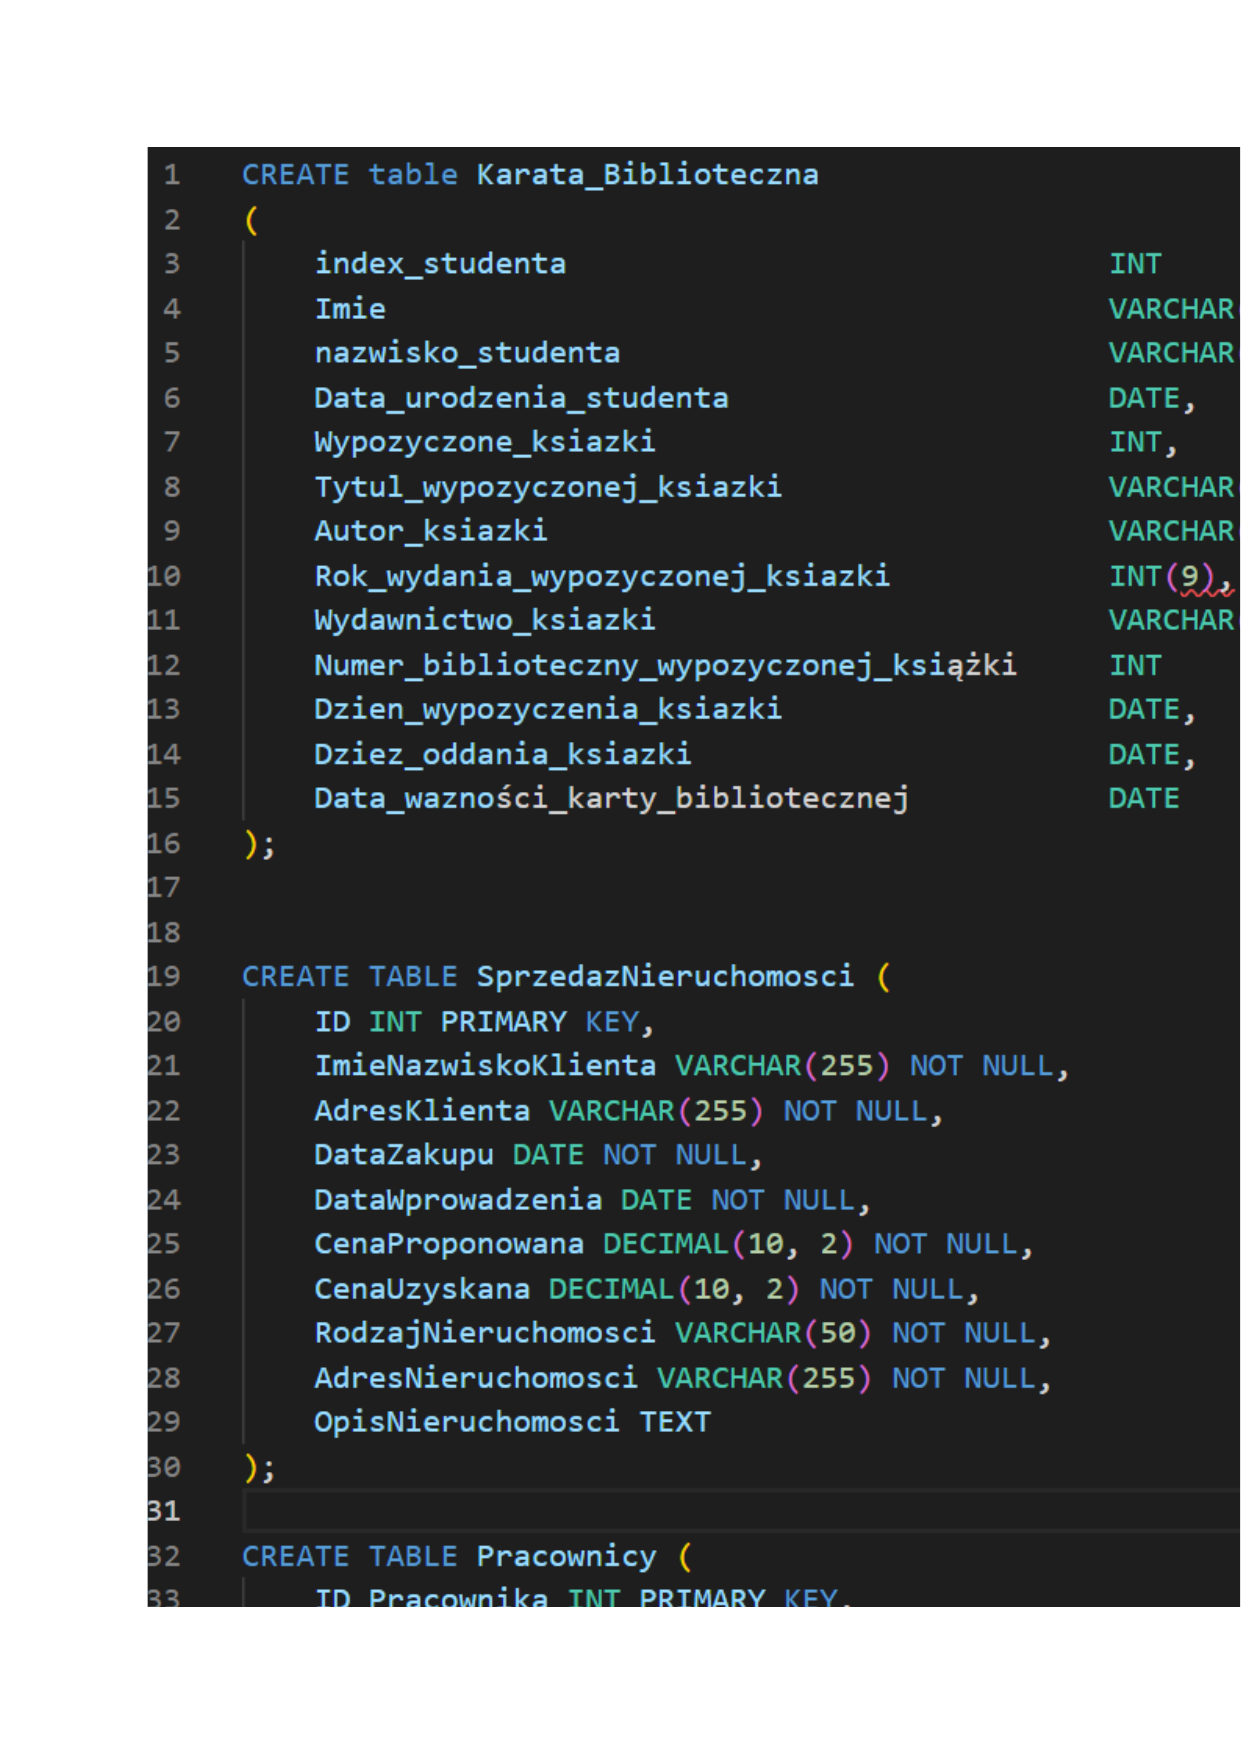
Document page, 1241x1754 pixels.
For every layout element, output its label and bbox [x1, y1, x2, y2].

picture [147, 147, 1241, 1607]
